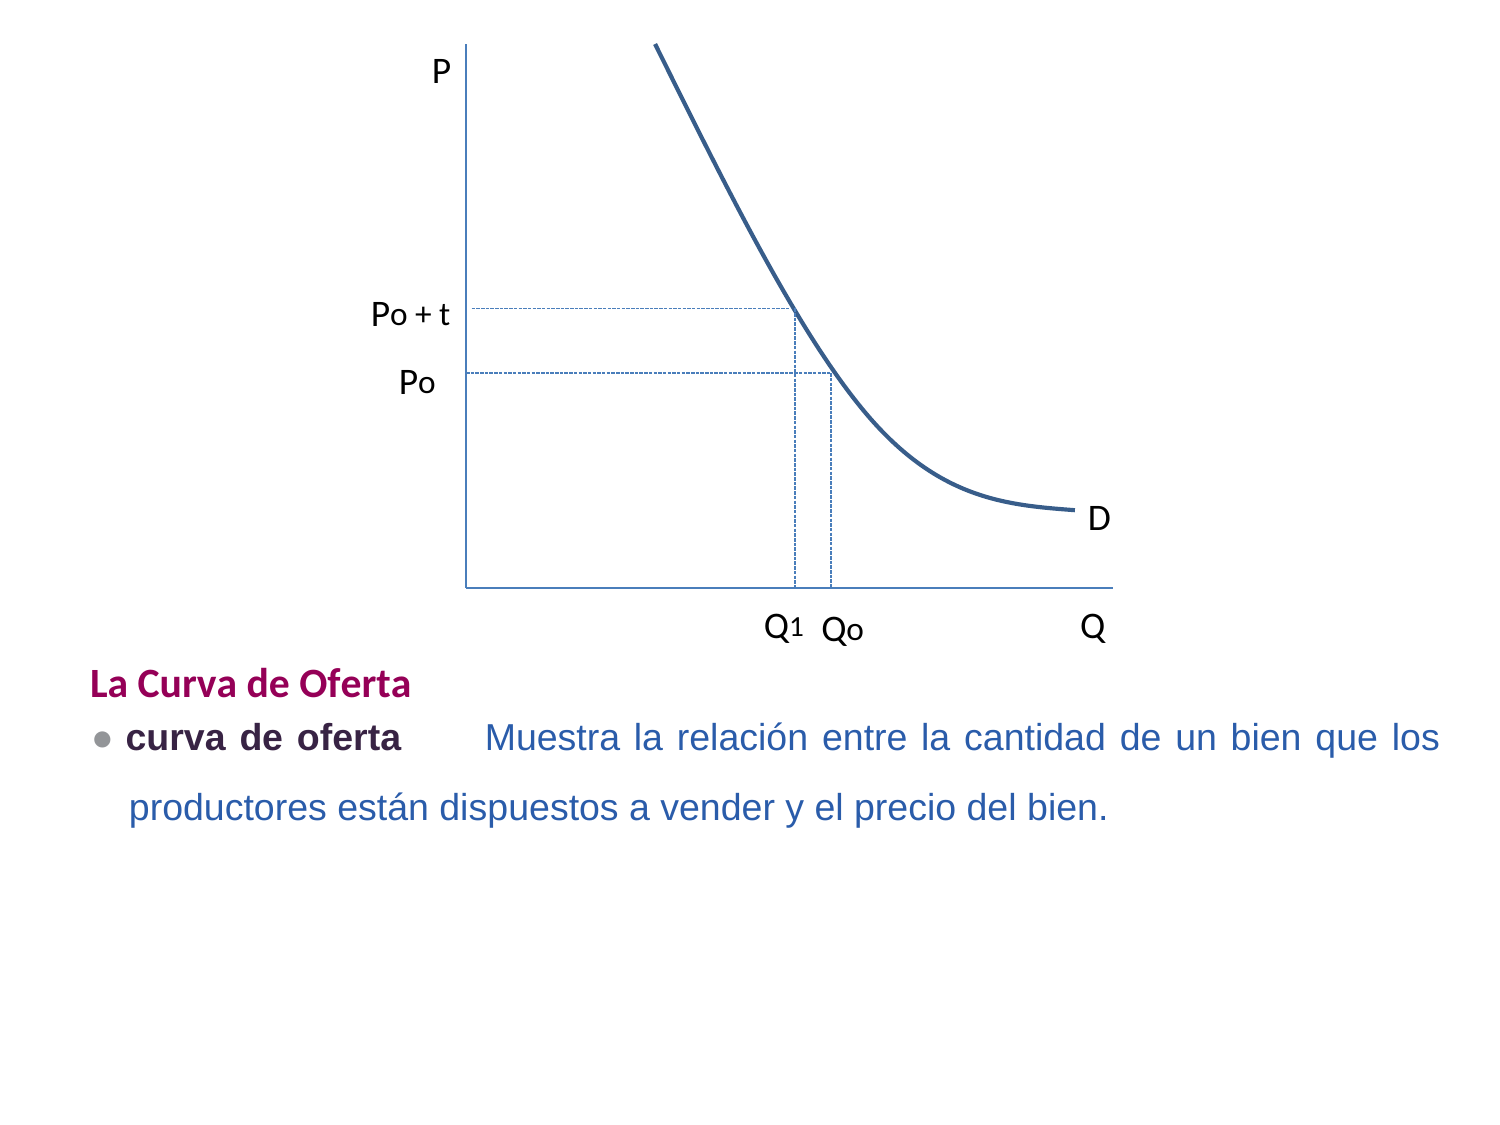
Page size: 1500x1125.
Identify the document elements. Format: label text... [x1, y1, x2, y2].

text ● curva de oferta Muestra la relación entre la cantidad de un bien que los productores están dispuestos a vender y el precio del bien. [91, 715, 1441, 828]
subtitle La Curva de Oferta [90, 657, 1472, 707]
